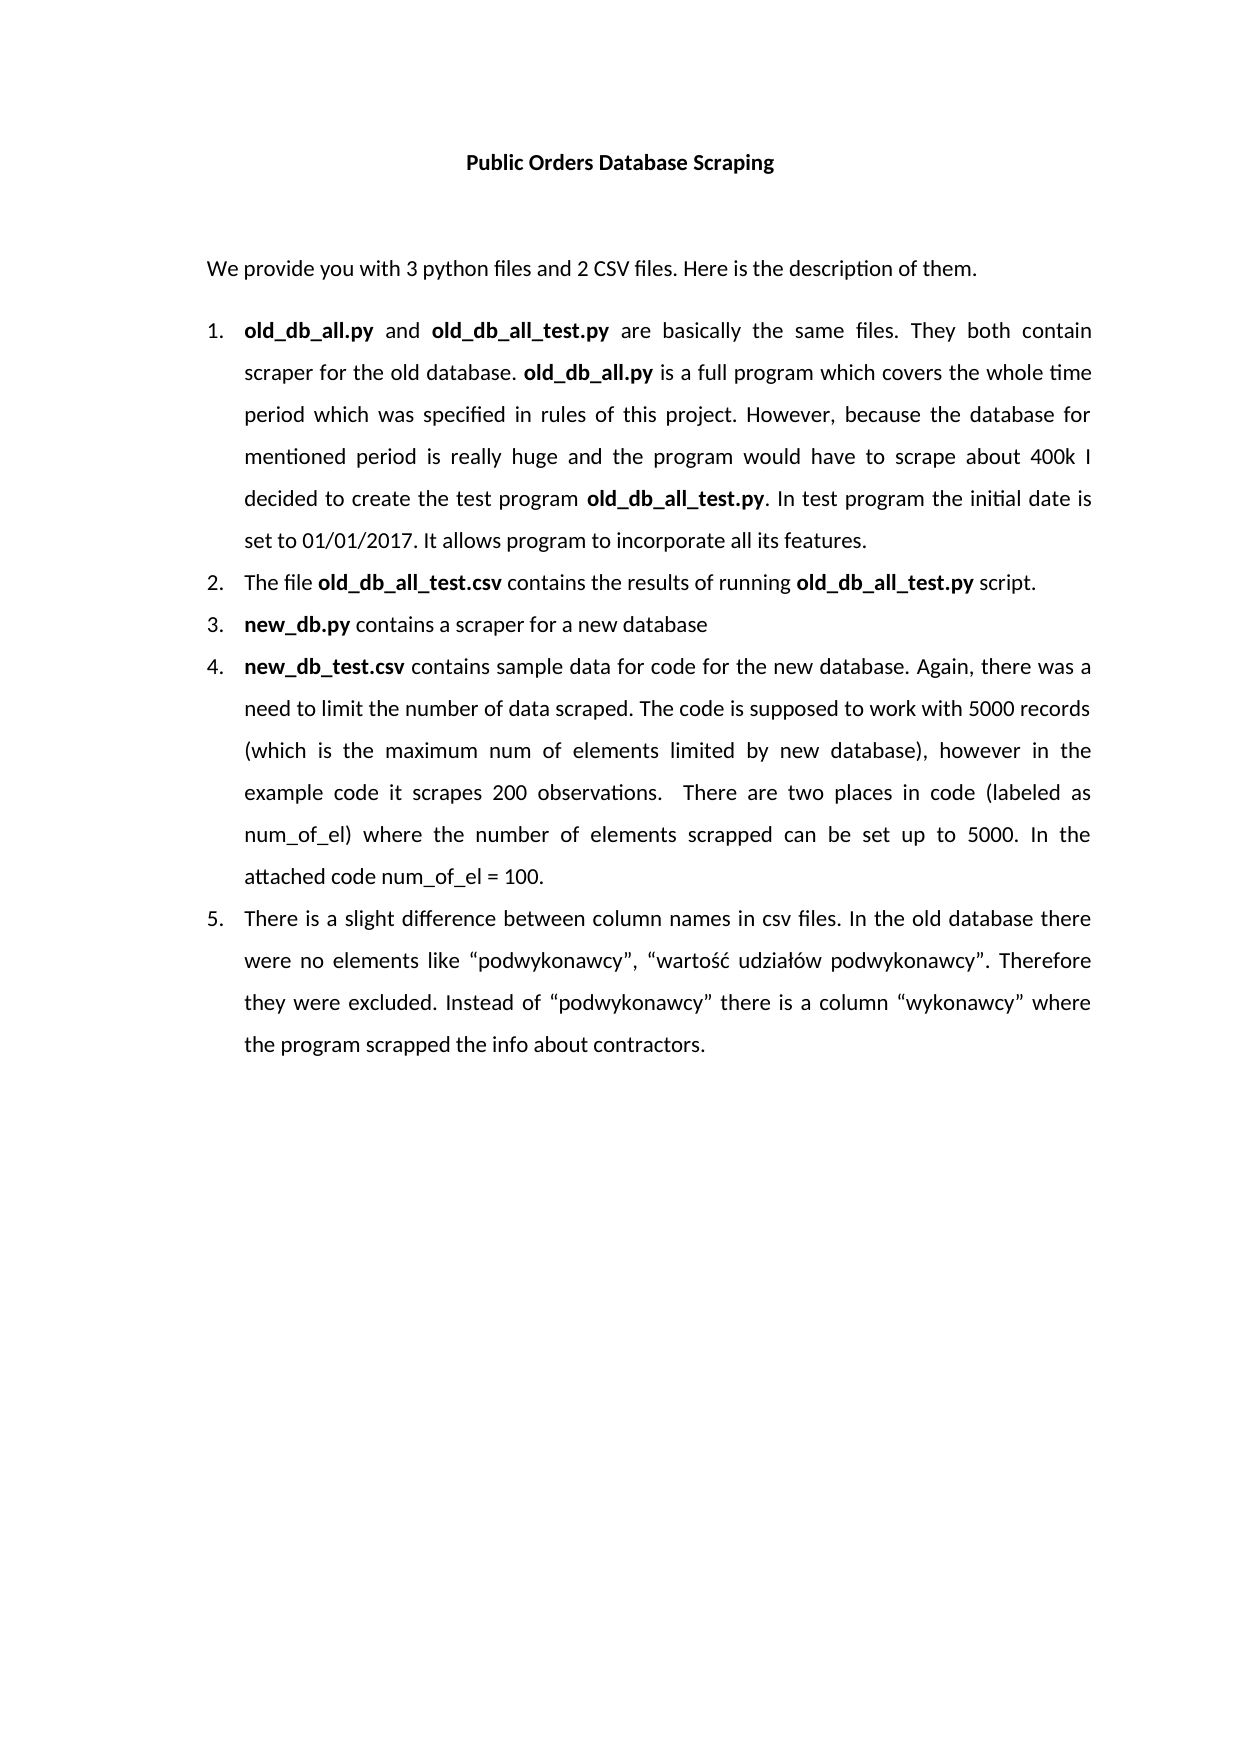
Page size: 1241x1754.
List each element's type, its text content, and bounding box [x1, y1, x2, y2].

list old_db_all.py and old_db_all_test.py are basically the same files. They both contain scraper for the old database. old_db_all.py is a full program which covers the whole time period which was specified in rules of this project. However, because the database for mentioned period is really huge and the program would have to scrape about 400k I decided to create the test program old_db_all_test.py. In test program the initial date is set to 01/01/2017. It allows program to incorporate all its features. [207, 316, 1093, 554]
list There is a slight difference between column names in csv files. In the old database there were no elements like “podwykonawcy”, “wartość udziałów podwykonawcy”. Therefore they were excluded. Instead of “podwykonawcy” there is a column “wykonawcy” where the program scrapped the info about contractors. [207, 904, 1093, 1058]
list The file old_db_all_test.csv contains the results of running old_db_all_test.py script. [207, 568, 1093, 596]
text Public Orders Database Scraping [148, 148, 1093, 176]
list new_db_test.csv contains sample data for code for the new database. Again, there was a need to limit the number of data scraped. The code is supposed to work with 5000 records (which is the maximum num of elements limited by new database), however in the example code it scrapes 200 observations. There are two places in code (labeled as num_of_el) where the number of elements scrapped can be set up to 5000. In the attached code num_of_el = 100. [207, 652, 1093, 890]
list new_db.py contains a scraper for a new database [207, 610, 1093, 638]
text We provide you with 3 python files and 2 CSV files. Here is the description of them. [148, 254, 1093, 282]
